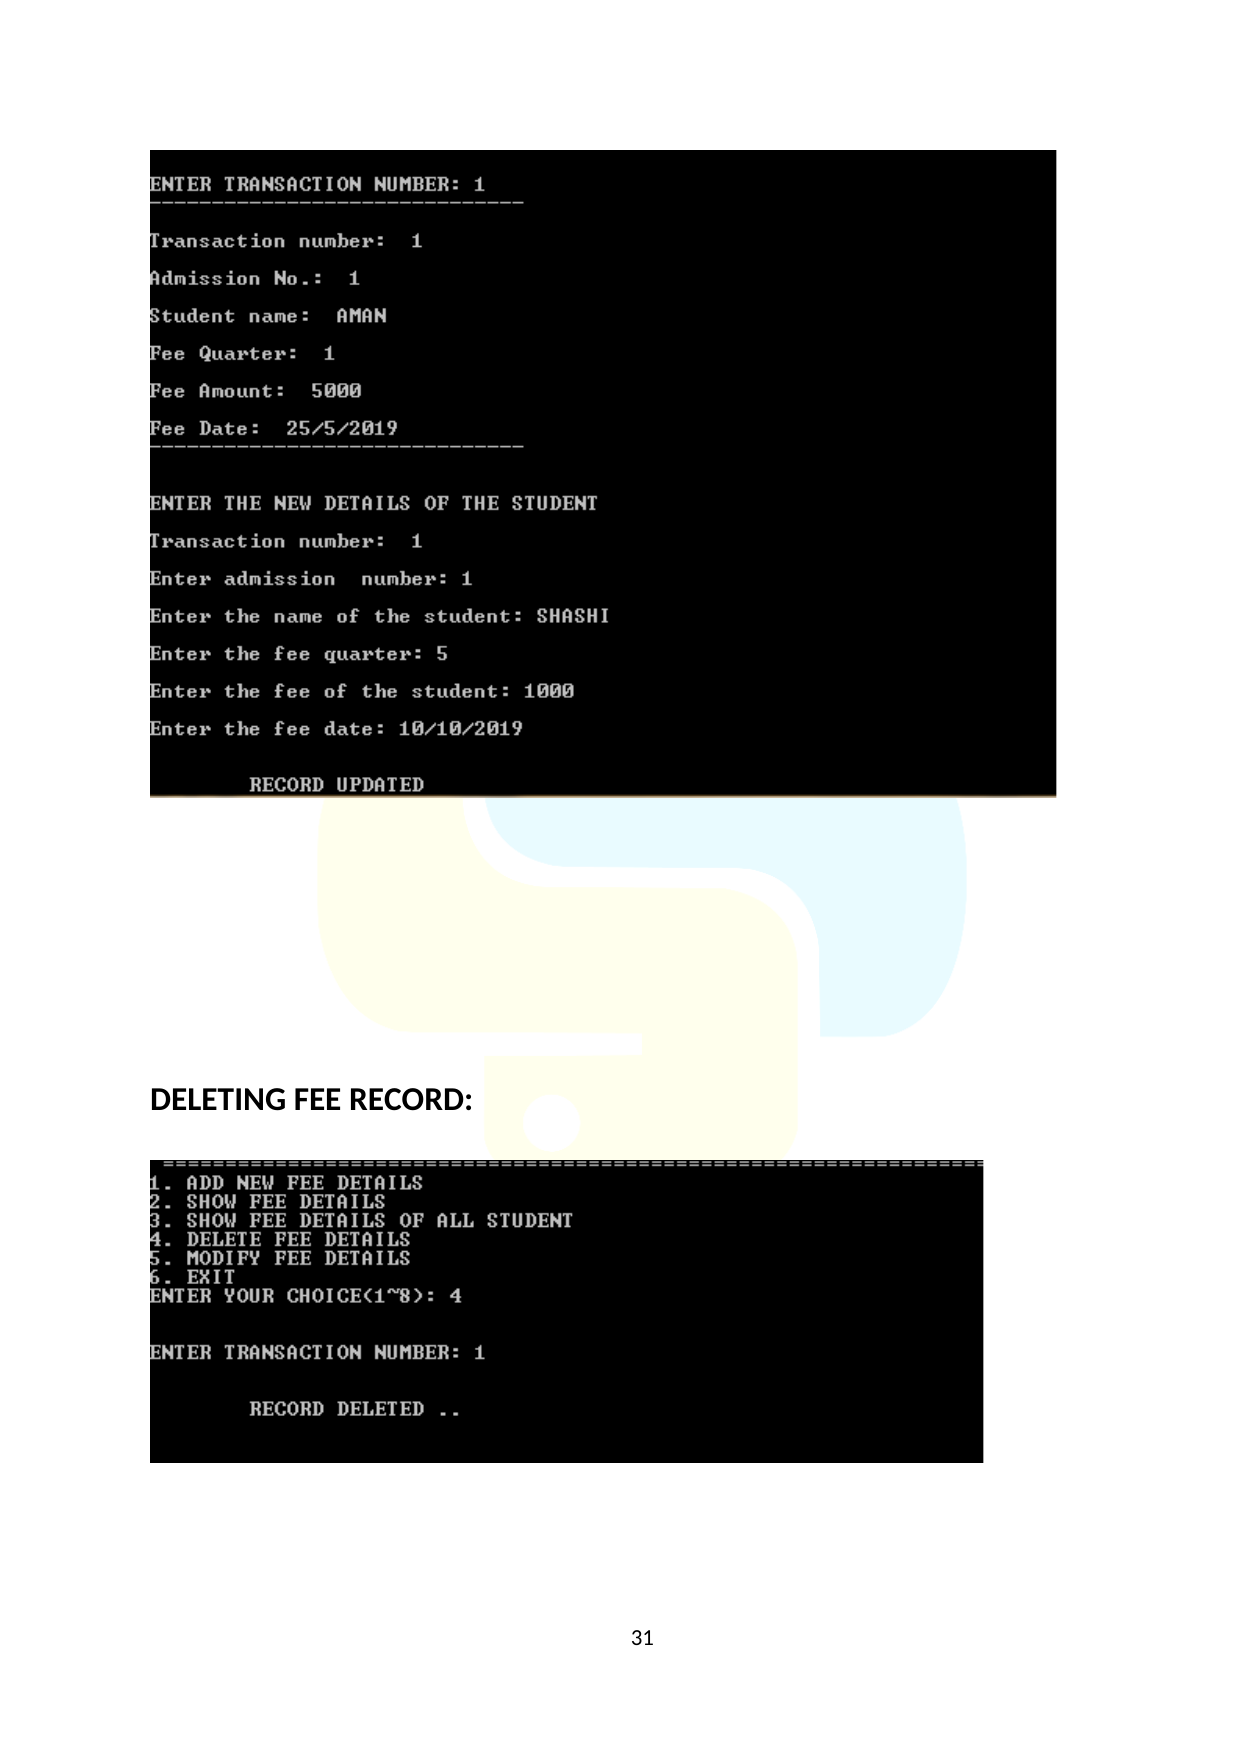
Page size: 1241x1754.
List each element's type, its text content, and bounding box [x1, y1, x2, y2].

picture [150, 150, 1057, 798]
picture [150, 1160, 984, 1463]
text DELETING FEE RECORD: [150, 1078, 1134, 1119]
